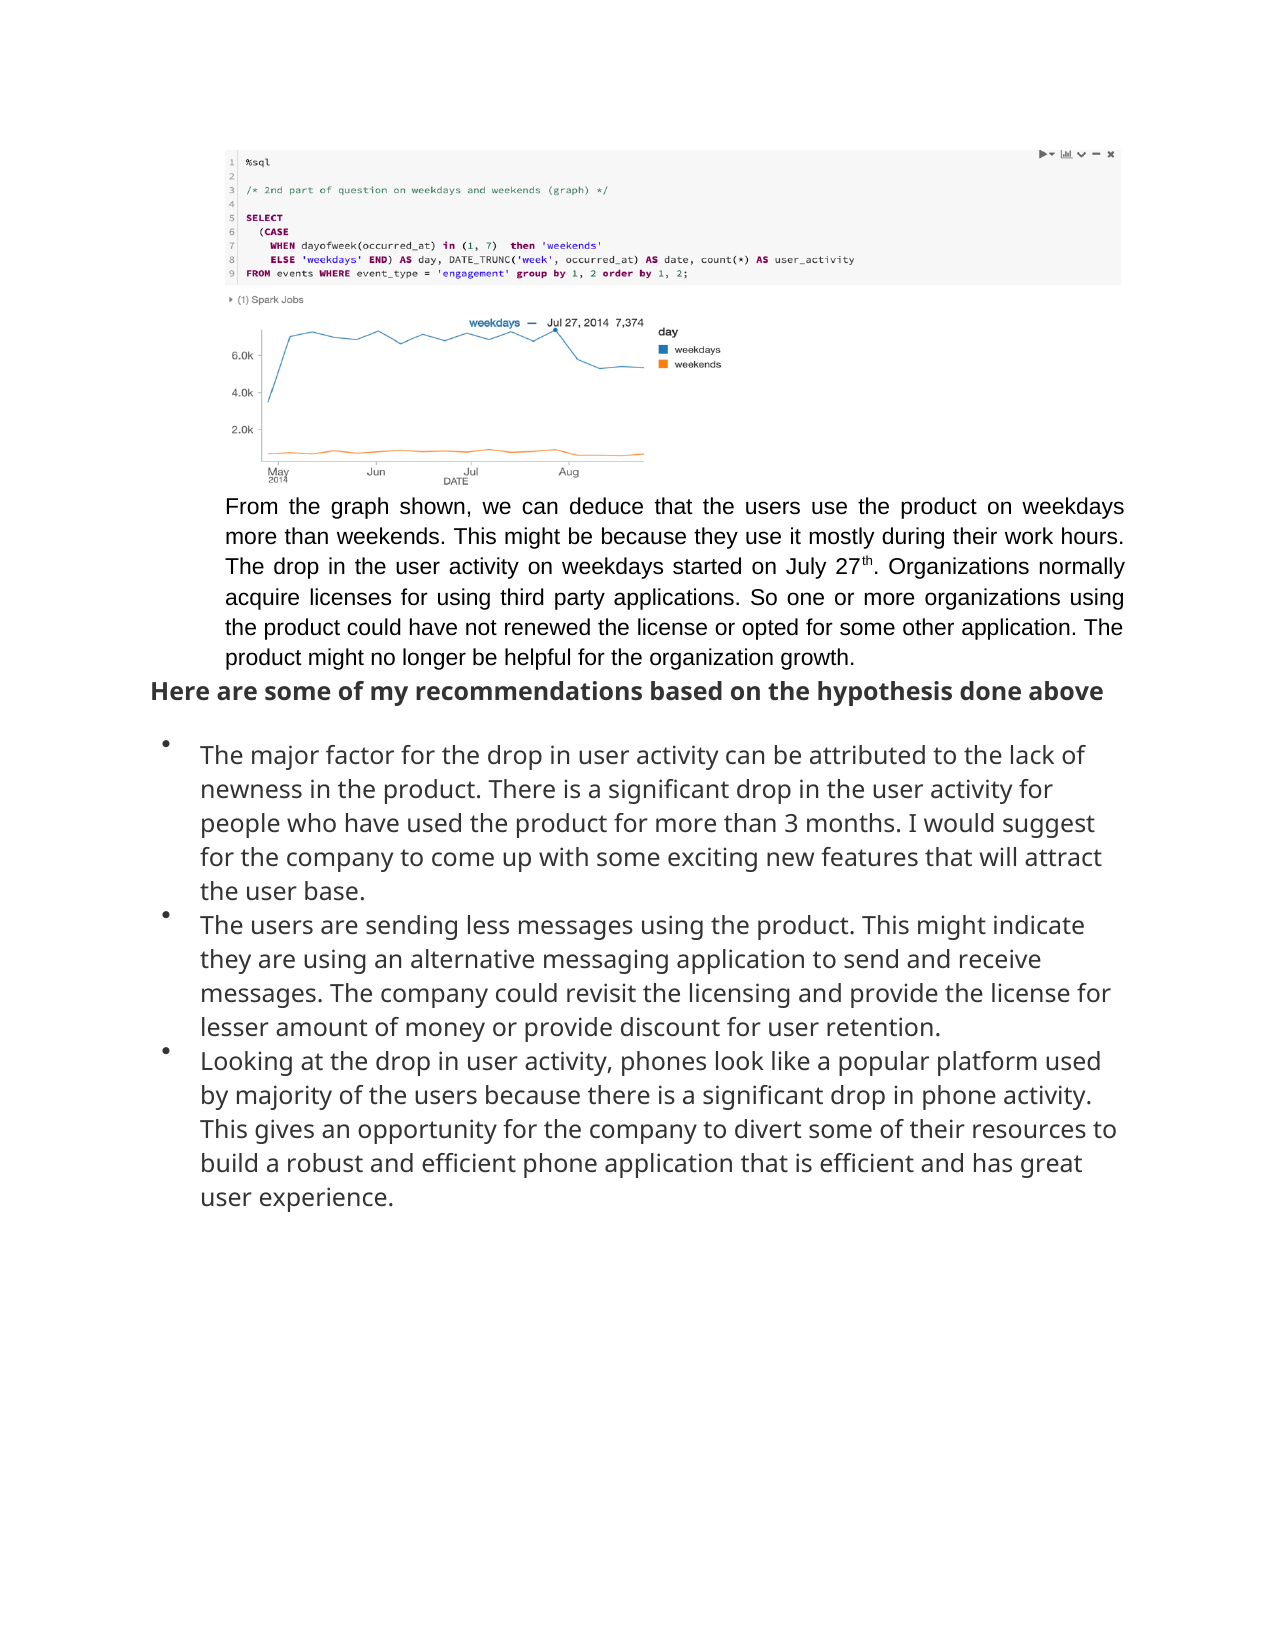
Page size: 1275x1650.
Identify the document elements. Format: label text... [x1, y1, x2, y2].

picture [225, 150, 1122, 489]
list From the graph shown, we can deduce that the users use the product on weekdays more than weekends. This might be because they use it mostly during their work hours. The drop in the user activity on weekdays started on July 27th. Organizations normally acquire licenses for using third party applications. So one or more organizations using the product could have not renewed the license or opted for some other application. The product might no longer be helpful for the organization growth. [225, 493, 1125, 670]
text Here are some of my recommendations based on the hypothesis done above [150, 674, 1125, 708]
list The major factor for the drop in user activity can be attributed to the lack of newness in the product. There is a significant drop in the user activity for people who have used the product for more than 3 months. I would suggest for the company to come up with some exciting new features that will attract the user base. [162, 737, 1125, 908]
list The users are sending less messages using the product. This might indicate they are using an alternative messaging application to send and receive messages. The company could revisit the licensing and provide the license for lesser amount of money or provide discount for user retention. [162, 908, 1125, 1044]
list Looking at the drop in user activity, phones look like a popular platform used by majority of the users because there is a significant drop in phone activity. This gives an opportunity for the company to divert some of their resources to build a robust and efficient phone application that is efficient and has great user experience. [162, 1044, 1125, 1214]
